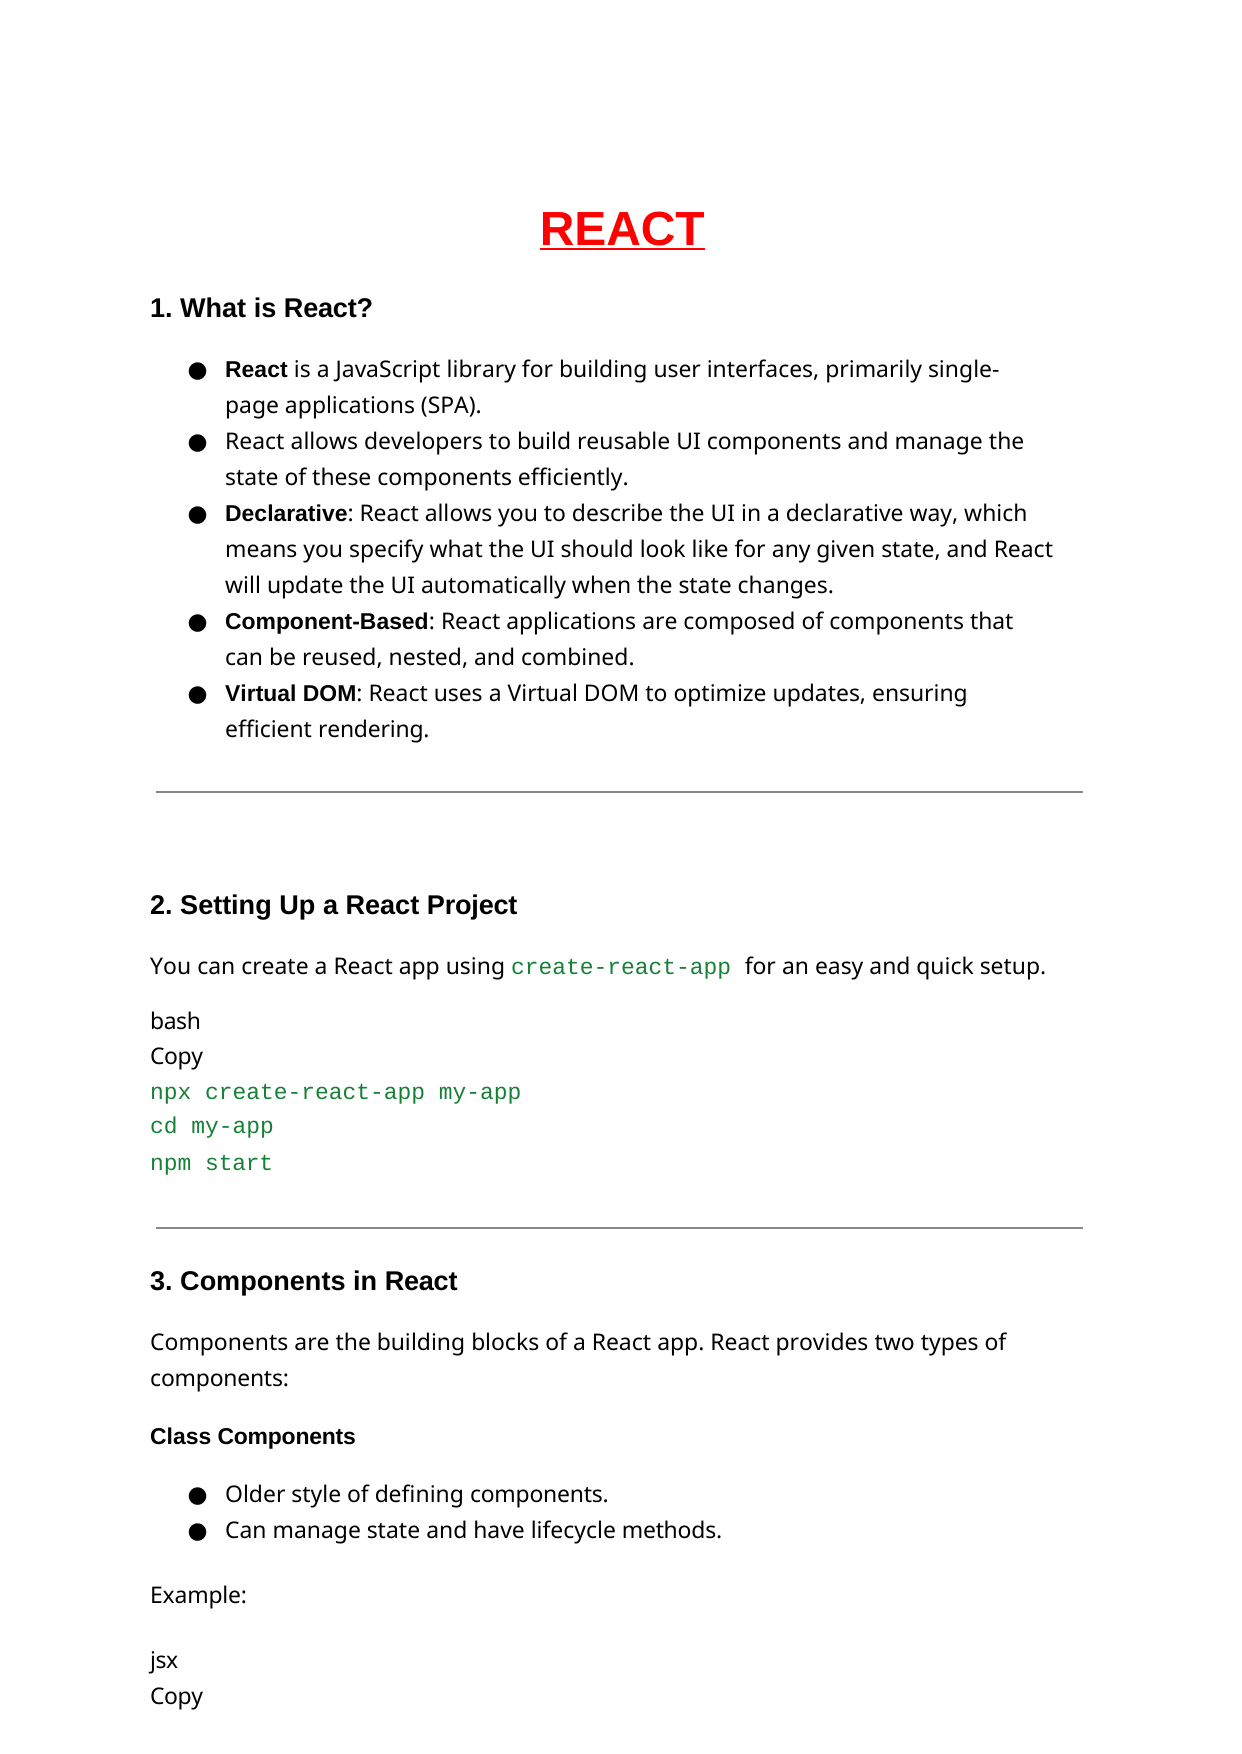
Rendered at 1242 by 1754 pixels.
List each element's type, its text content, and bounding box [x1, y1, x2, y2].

title REACT [150, 200, 1094, 255]
text Components are the building blocks of a React app. React provides two types of components: [150, 1326, 1054, 1393]
text npx create-react-app my-app cd my-app [150, 1080, 543, 1141]
list React allows developers to build reusable UI components and manage the state of these components efficiently. [187, 425, 1062, 492]
text You can create a React app using create-react-app for an easy and quick setup. bash [150, 926, 1054, 1036]
list Can manage state and have lifecycle methods. [187, 1514, 1094, 1545]
list React is a JavaScript library for building user interfaces, primarily single-page applications (SPA). [187, 353, 1011, 421]
list Older style of defining components. [187, 1478, 1094, 1510]
text Example: [150, 1579, 1094, 1610]
subtitle Setting Up a React Project [150, 889, 1094, 920]
subtitle Class Components [150, 1423, 1094, 1449]
list Component-Based: React applications are composed of components that can be reused, nested, and combined. [187, 605, 1056, 672]
list Virtual DOM: React uses a Virtual DOM to optimize updates, ensuring efficient rendering. [187, 677, 1023, 744]
subtitle Components in React [150, 1265, 1094, 1297]
text npm start [150, 1149, 1094, 1175]
subtitle What is React? [150, 292, 1094, 324]
list Declarative: React allows you to describe the UI in a declarative way, which means you specify what the UI should look like for any given state, and React will update the UI automatically when the state changes. [187, 497, 1088, 600]
text jsx Copy [150, 1644, 204, 1711]
text Copy [150, 1040, 1094, 1071]
